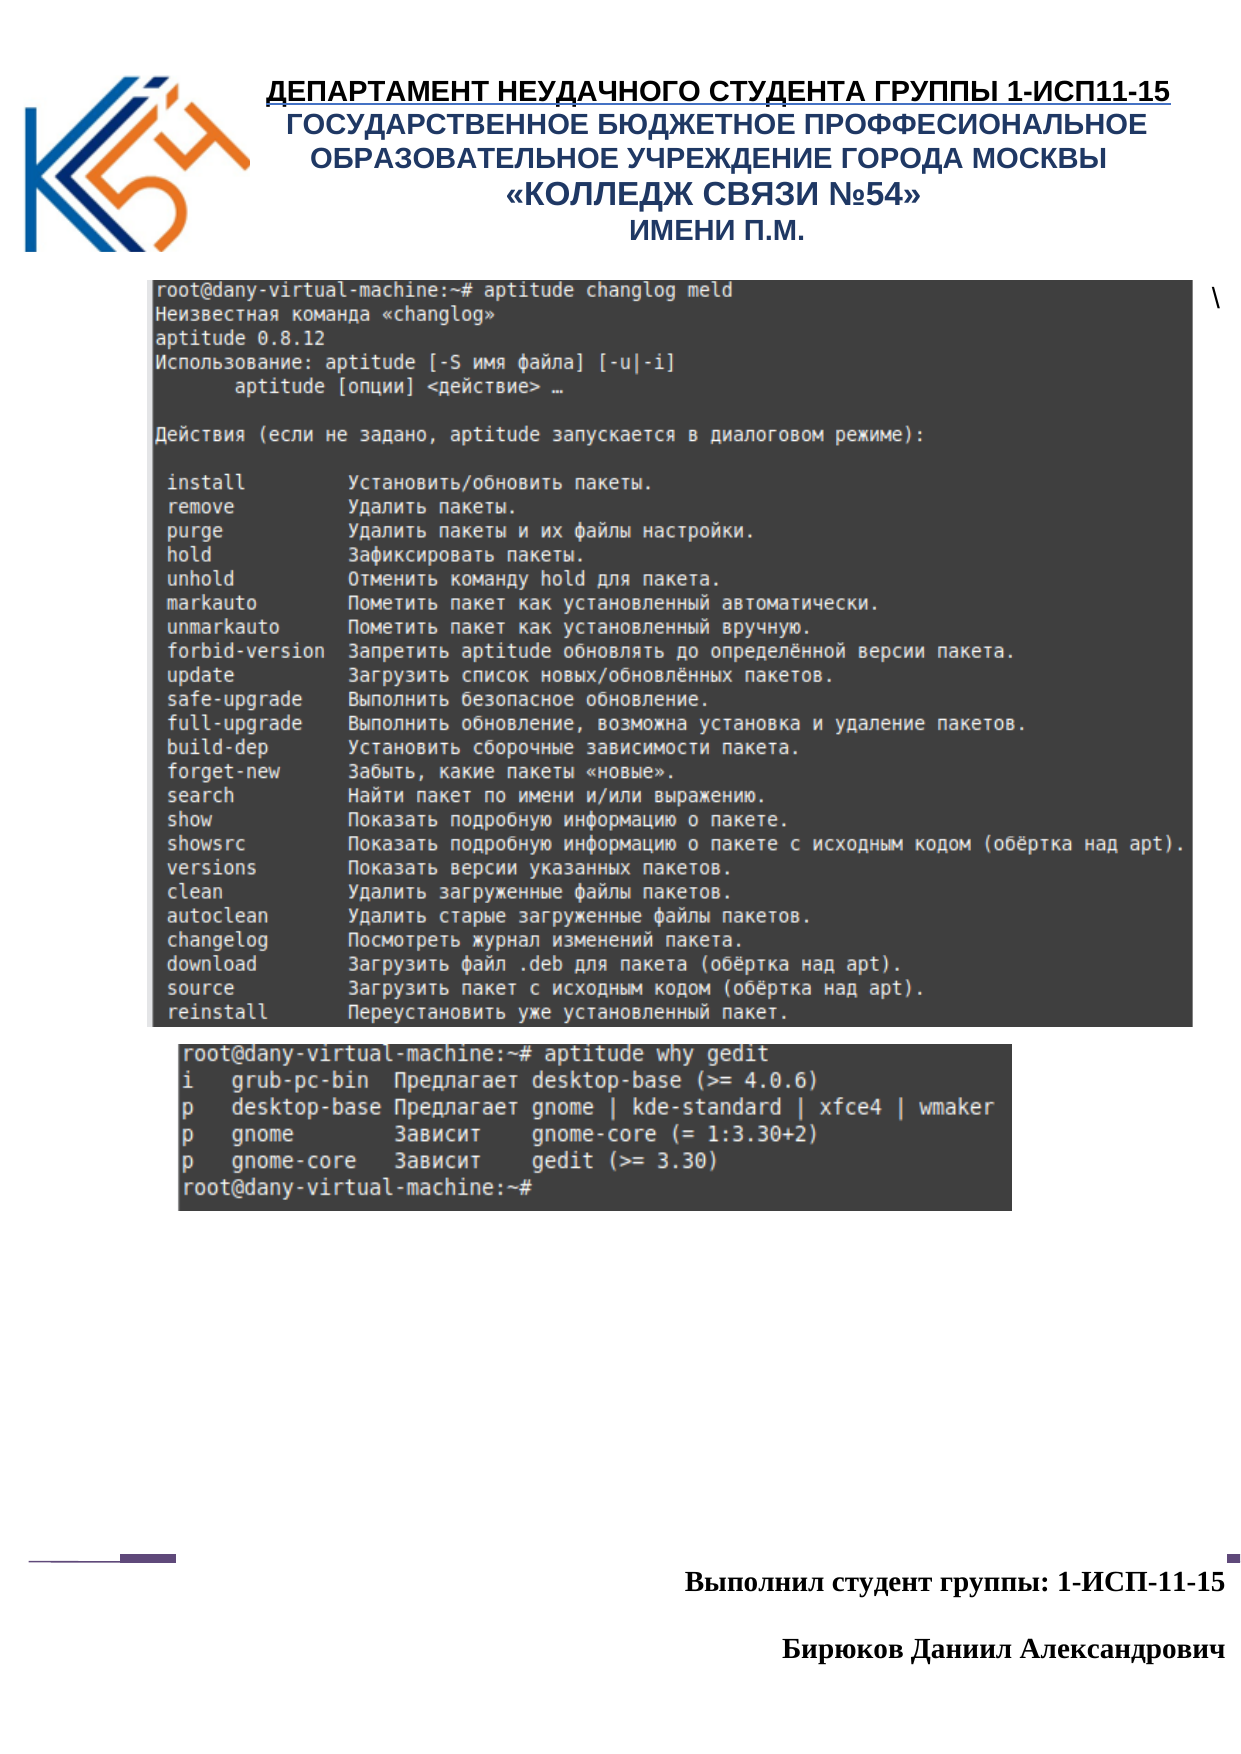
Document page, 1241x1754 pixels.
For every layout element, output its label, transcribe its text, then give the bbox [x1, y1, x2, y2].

text \ [1194, 281, 1226, 314]
picture [147, 280, 1194, 1027]
picture [21, 65, 249, 251]
picture [177, 1044, 1012, 1211]
